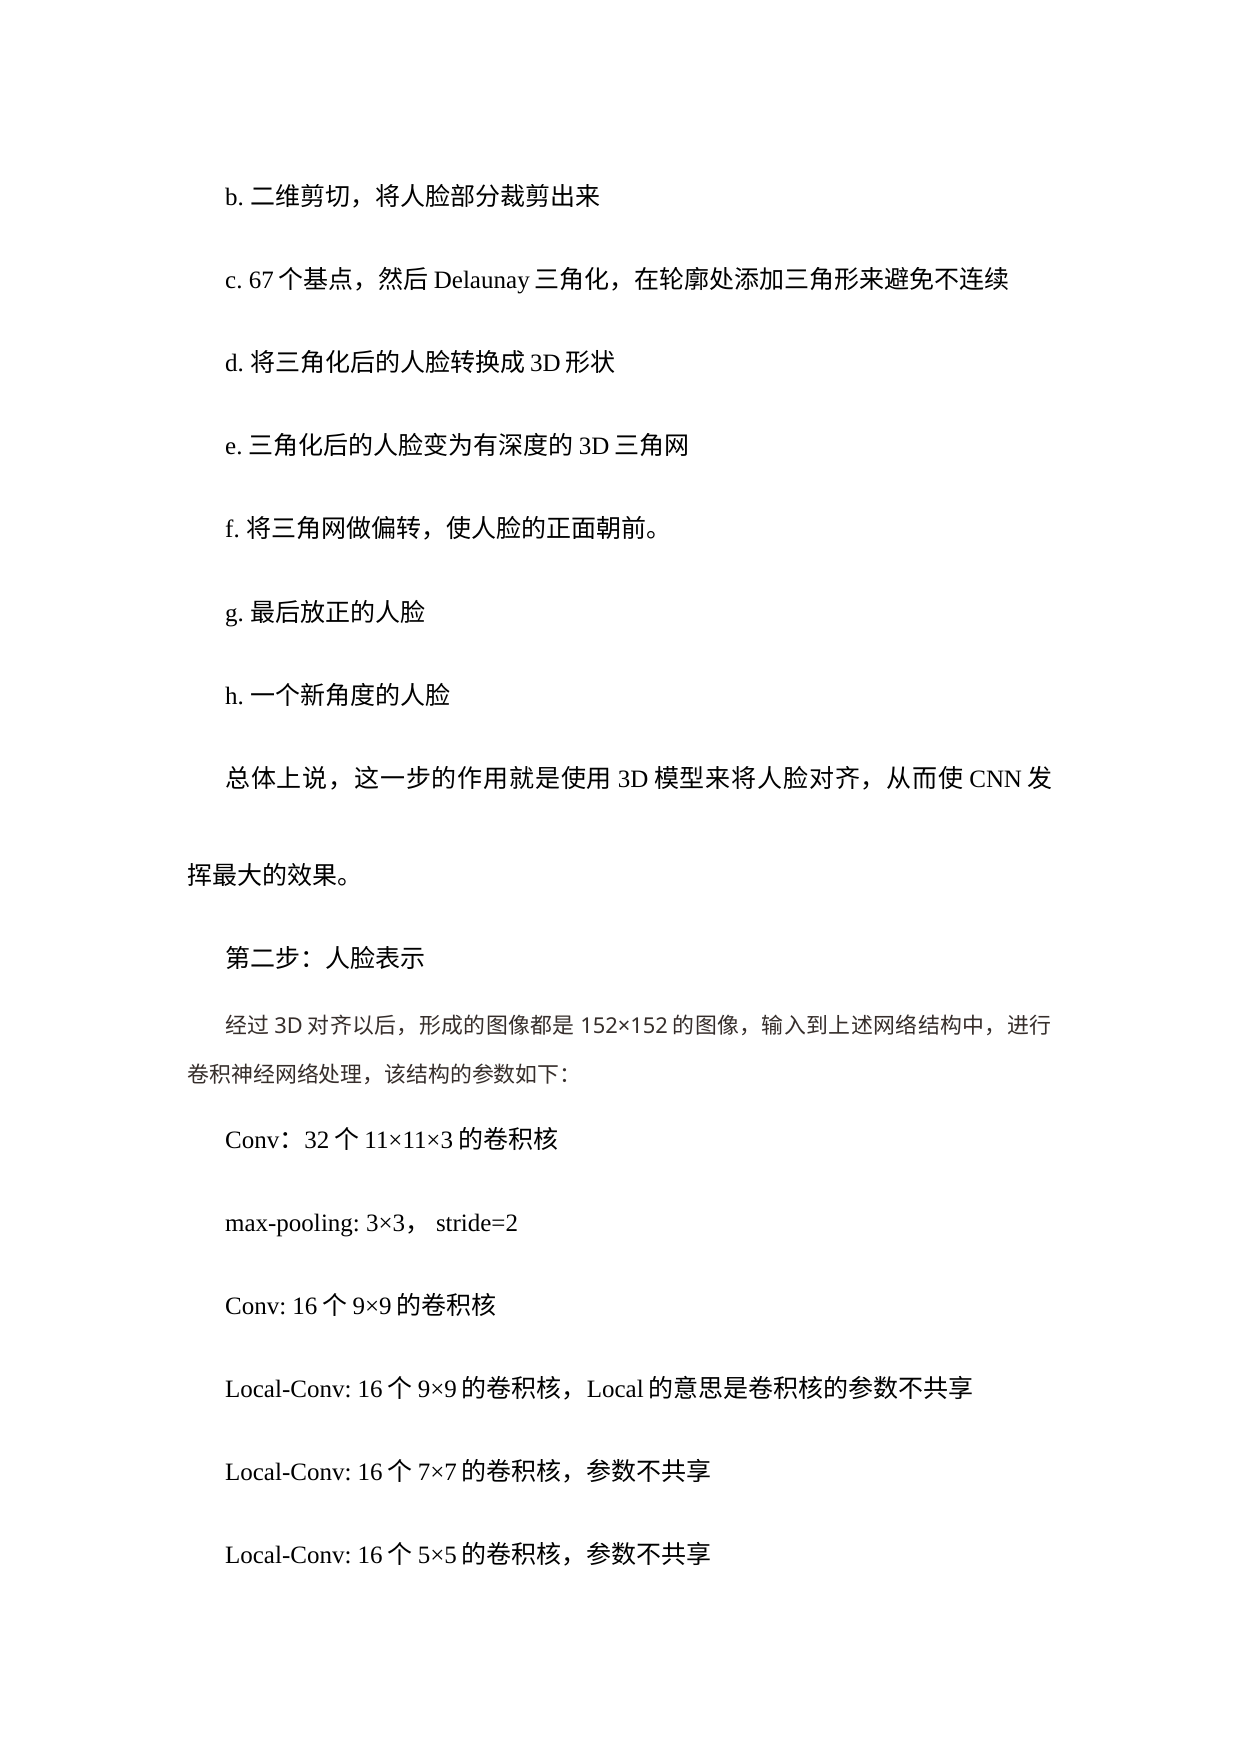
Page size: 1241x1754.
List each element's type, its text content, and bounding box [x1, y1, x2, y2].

text Conv: 16个9×9的卷积核 [187, 1271, 1053, 1336]
text e. 三角化后的人脸变为有深度的3D三角网 [187, 411, 1053, 476]
text g. 最后放正的人脸 [187, 578, 1053, 643]
text h. 一个新角度的人脸 [187, 661, 1053, 726]
text f. 将三角网做偏转，使人脸的正面朝前。 [187, 494, 1053, 559]
text d. 将三角化后的人脸转换成3D形状 [187, 328, 1053, 393]
text Local-Conv: 16个5×5的卷积核，参数不共享 [187, 1520, 1053, 1585]
text b. 二维剪切，将人脸部分裁剪出来 [187, 162, 1053, 227]
text max-pooling: 3×3， stride=2 [187, 1188, 1053, 1253]
text 经过3D对齐以后，形成的图像都是152×152的图像，输入到上述网络结构中，进行卷积神经网络处理，该结构的参数如下： [187, 1008, 1053, 1089]
text 总体上说，这一步的作用就是使用3D模型来将人脸对齐，从而使CNN发挥最大的效果。 [187, 744, 1053, 906]
text Conv：32个11×11×3的卷积核 [187, 1105, 1053, 1170]
text c. 67个基点，然后Delaunay三角化，在轮廓处添加三角形来避免不连续 [187, 245, 1053, 310]
text 第二步：人脸表示 [187, 924, 1053, 989]
text Local-Conv: 16个7×7的卷积核，参数不共享 [187, 1437, 1053, 1502]
text Local-Conv: 16个9×9的卷积核，Local的意思是卷积核的参数不共享 [187, 1354, 1053, 1419]
